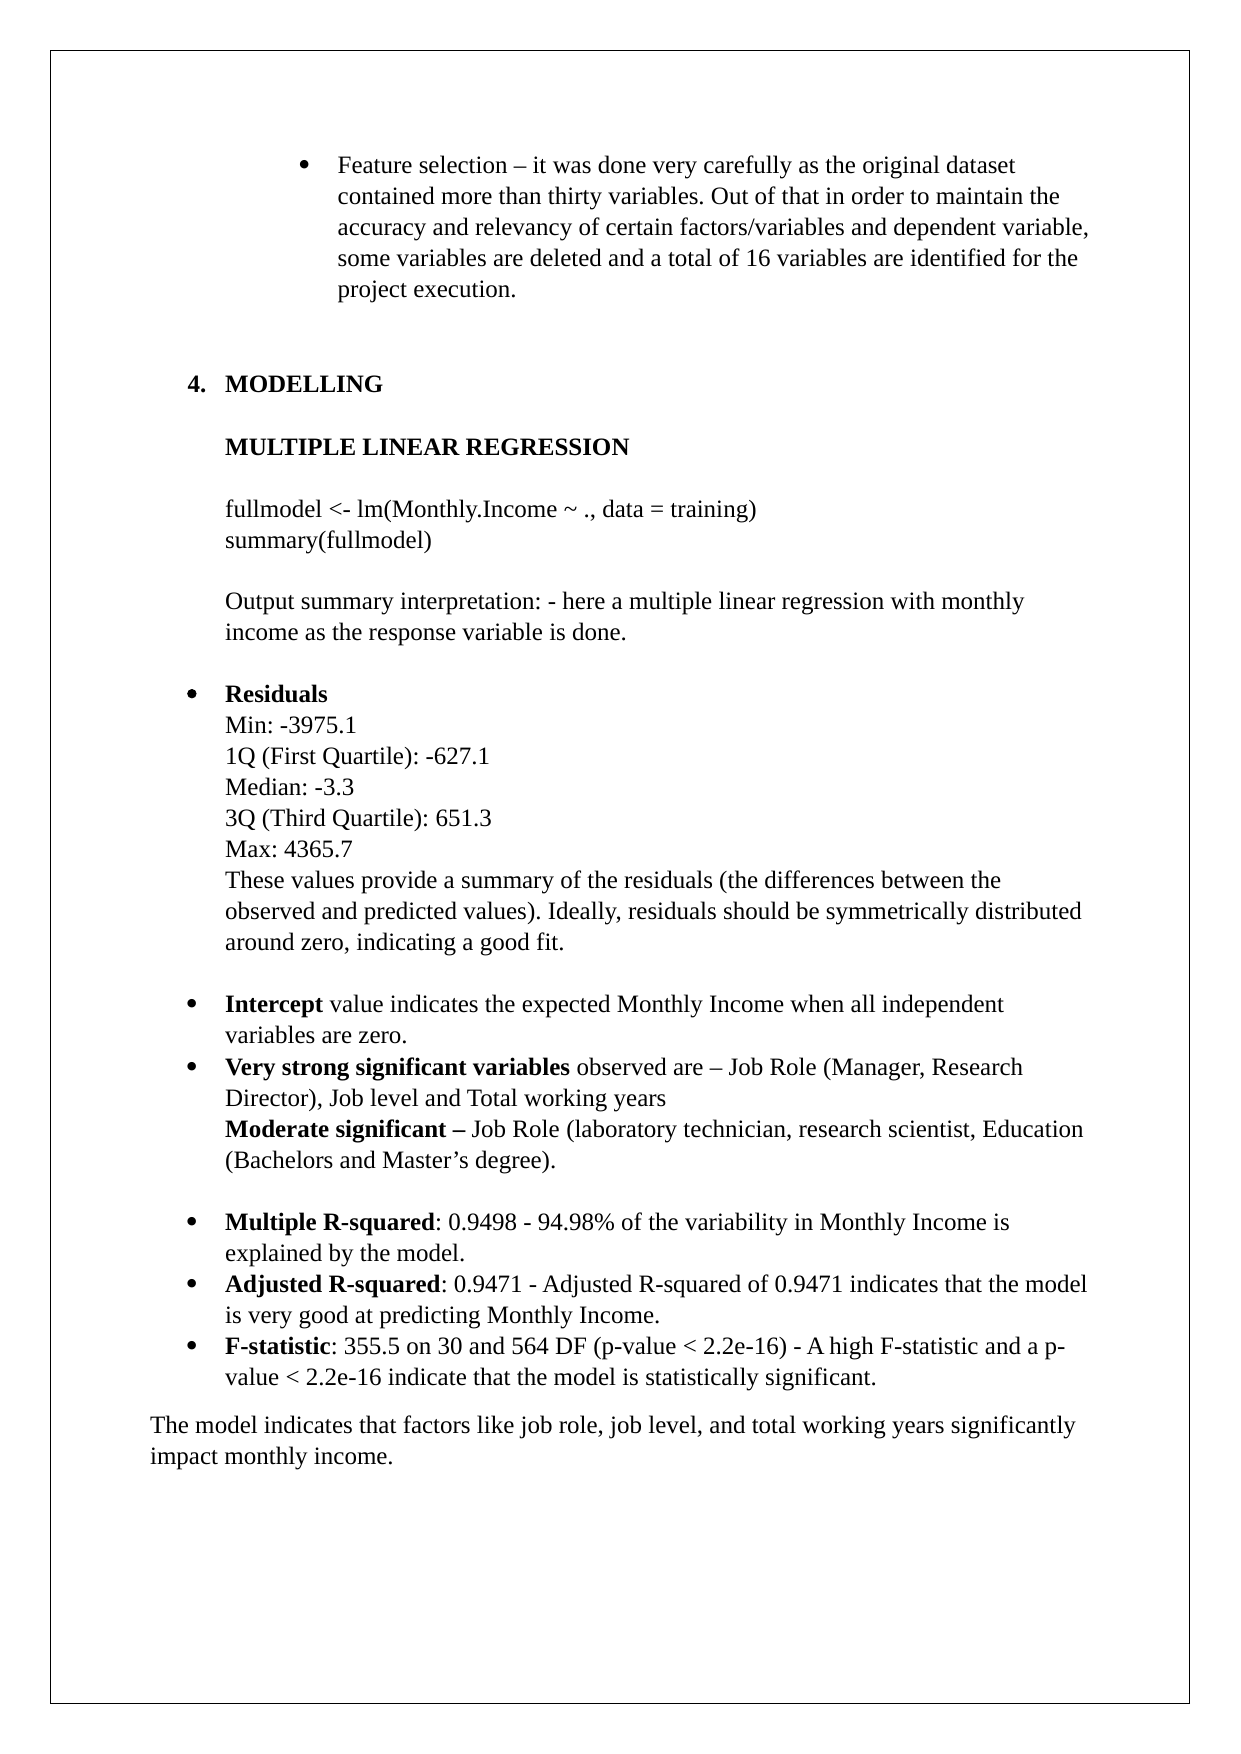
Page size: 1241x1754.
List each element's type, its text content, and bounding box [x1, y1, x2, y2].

list Intercept value indicates the expected Monthly Income when all independent variables are zero. [187, 989, 1090, 1049]
list Multiple R-squared: 0.9498 - 94.98% of the variability in Monthly Income is explained by the model. [187, 1207, 1090, 1267]
list Very strong significant variables observed are – Job Role (Manager, Research Director), Job level and Total working years [187, 1052, 1090, 1111]
list Adjusted R-squared: 0.9471 - Adjusted R-squared of 0.9471 indicates that the model is very good at predicting Monthly Income. [187, 1269, 1090, 1329]
text The model indicates that factors like job role, job level, and total working years significantly impact monthly income. [150, 1410, 1090, 1469]
list Output summary interpretation: - here a multiple linear regression with monthly income as the response variable is done. [225, 586, 1090, 646]
list Feature selection – it was done very carefully as the original dataset contained more than thirty variables. Out of that in order to maintain the accuracy and relevancy of certain factors/variables and dependent variable, some variables are deleted and a total of 16 variables are identified for the project execution. [300, 150, 1090, 303]
list Median: -3.3 [225, 772, 1090, 801]
list 1Q (First Quartile): -627.1 [225, 741, 1090, 770]
list MULTIPLE LINEAR REGRESSION [225, 432, 1090, 460]
list F-statistic: 355.5 on 30 and 564 DF (p-value < 2.2e-16) - A high F-statistic and a p-value < 2.2e-16 indicate that the model is statistically significant. [187, 1331, 1090, 1391]
list summary(fullmodel) [225, 525, 1090, 553]
list MODELLING [187, 369, 1090, 398]
list Min: -3975.1 [225, 710, 1090, 739]
list Residuals [187, 679, 1090, 708]
list Moderate significant – Job Role (laboratory technician, research scientist, Education (Bachelors and Master’s degree). [225, 1114, 1090, 1173]
list 3Q (Third Quartile): 651.3 [225, 803, 1090, 832]
list fullmodel <- lm(Monthly.Income ~ ., data = training) [225, 494, 1090, 522]
list These values provide a summary of the residuals (the differences between the observed and predicted values). Ideally, residuals should be symmetrically distributed around zero, indicating a good fit. [225, 865, 1090, 956]
list Max: 4365.7 [225, 834, 1090, 863]
